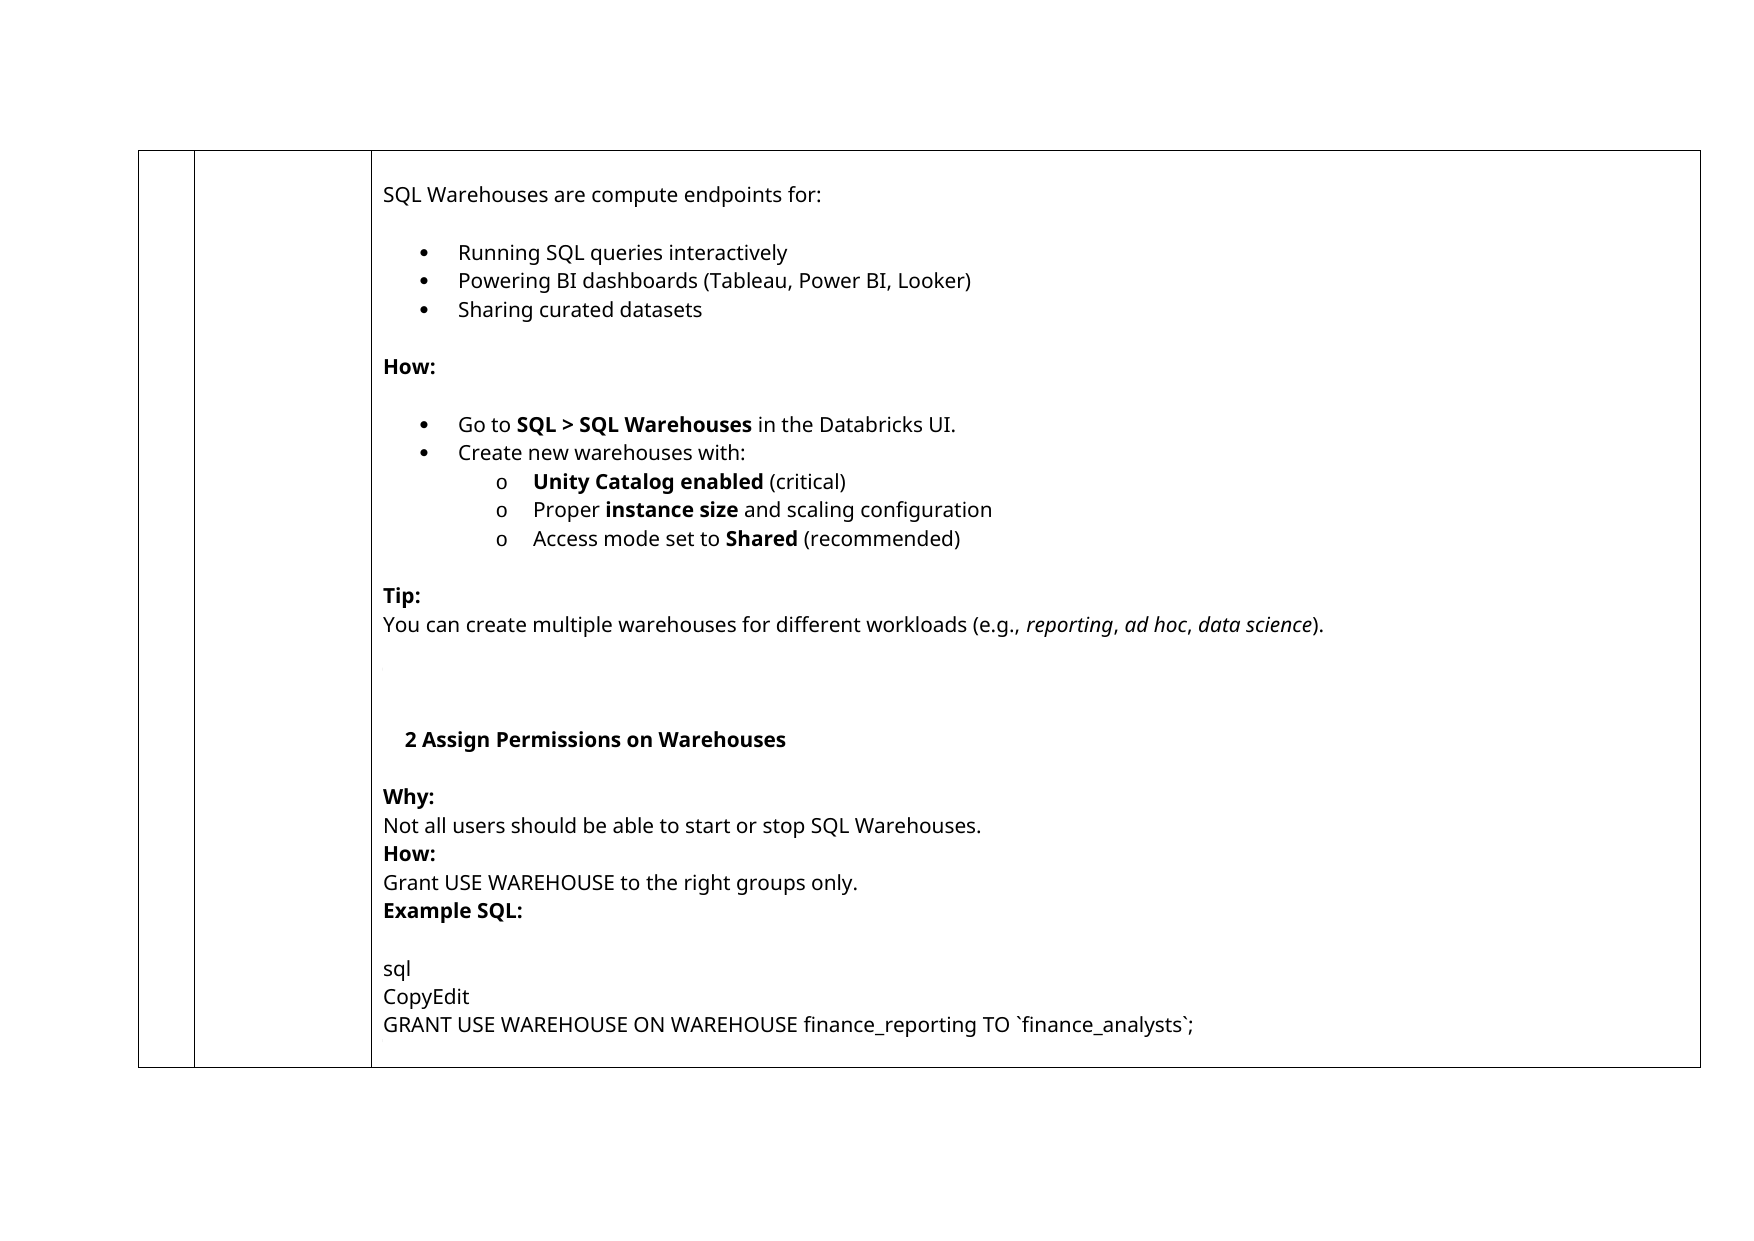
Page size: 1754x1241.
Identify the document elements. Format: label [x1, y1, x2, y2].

table_cell [139, 151, 194, 1067]
table_cell [372, 151, 1700, 1067]
table_cell [195, 151, 371, 1067]
